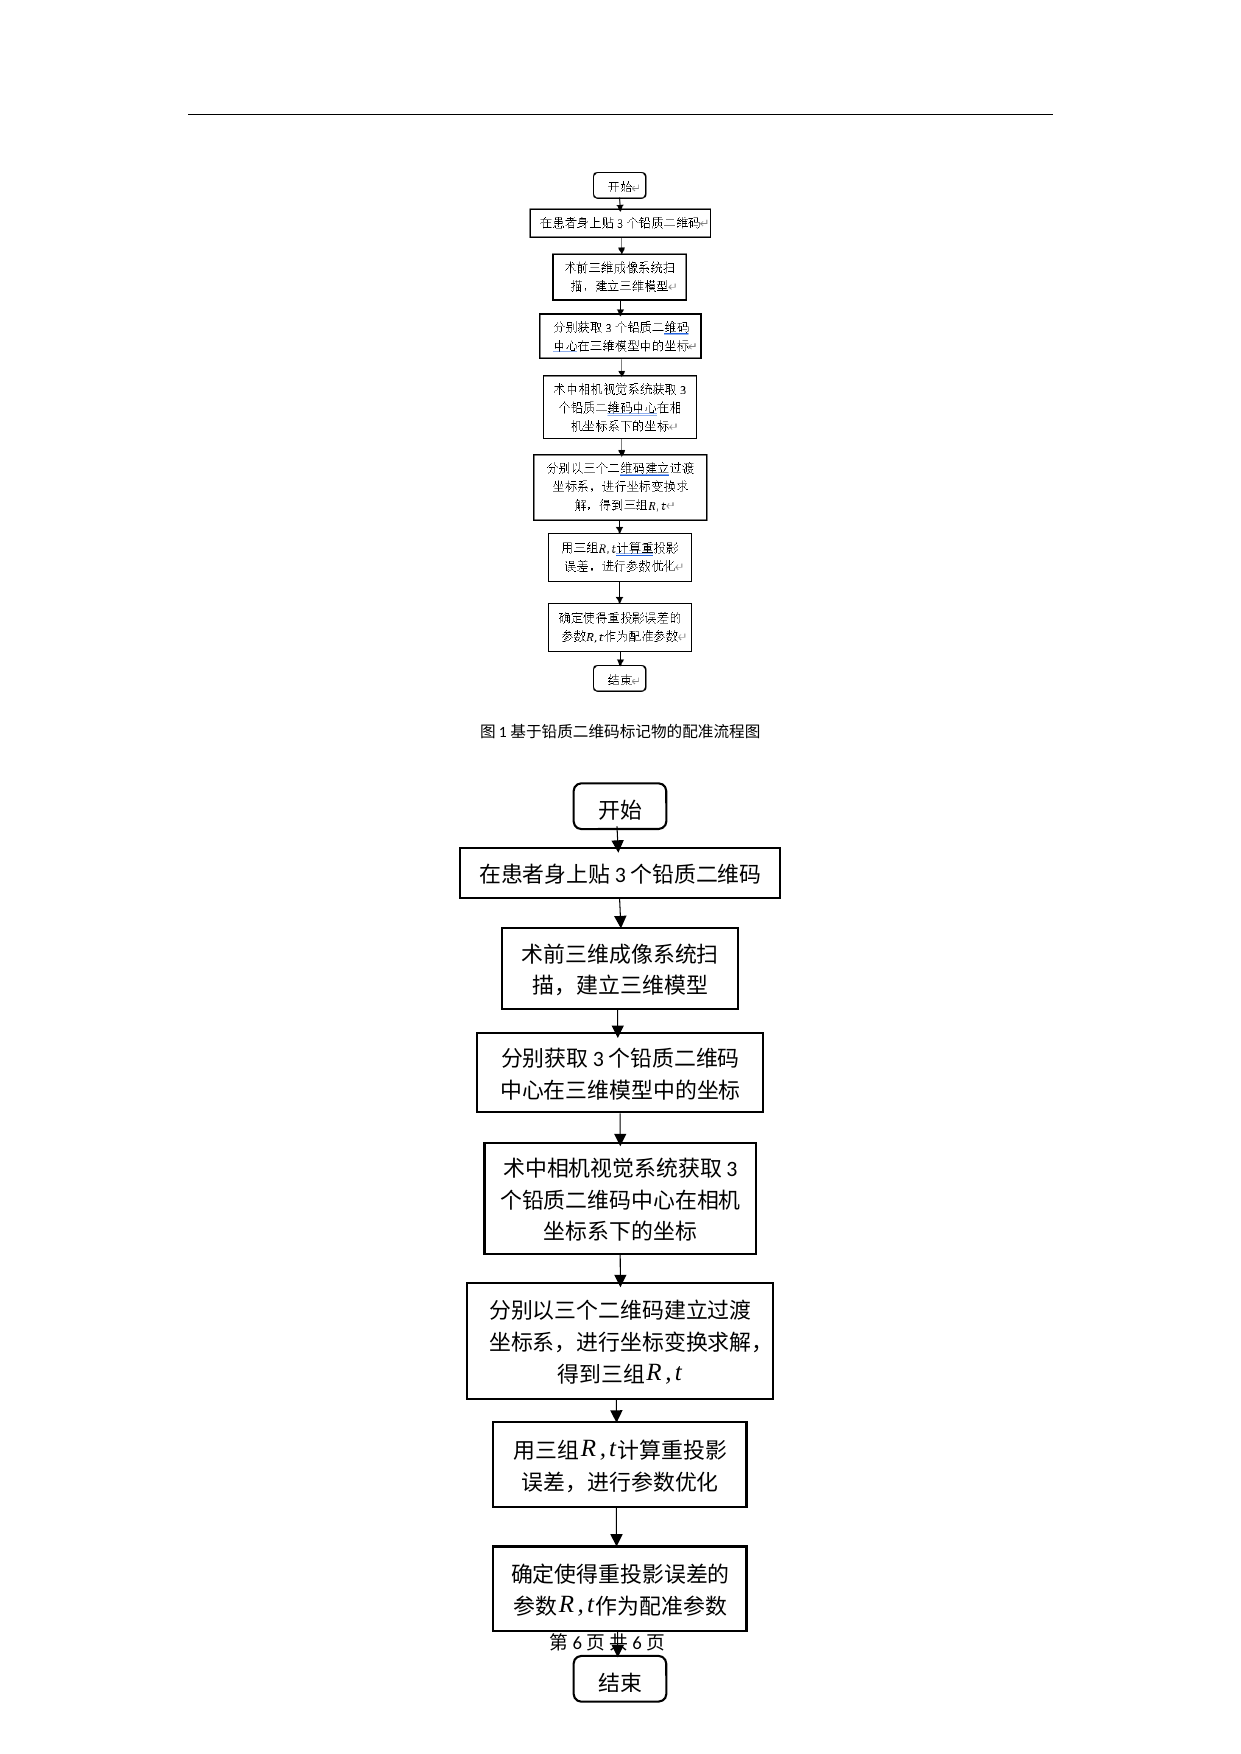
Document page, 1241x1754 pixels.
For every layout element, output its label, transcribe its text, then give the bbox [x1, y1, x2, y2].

picture [507, 162, 733, 699]
text 图1 基于铅质二维码标记物的配准流程图 [187, 714, 1053, 747]
